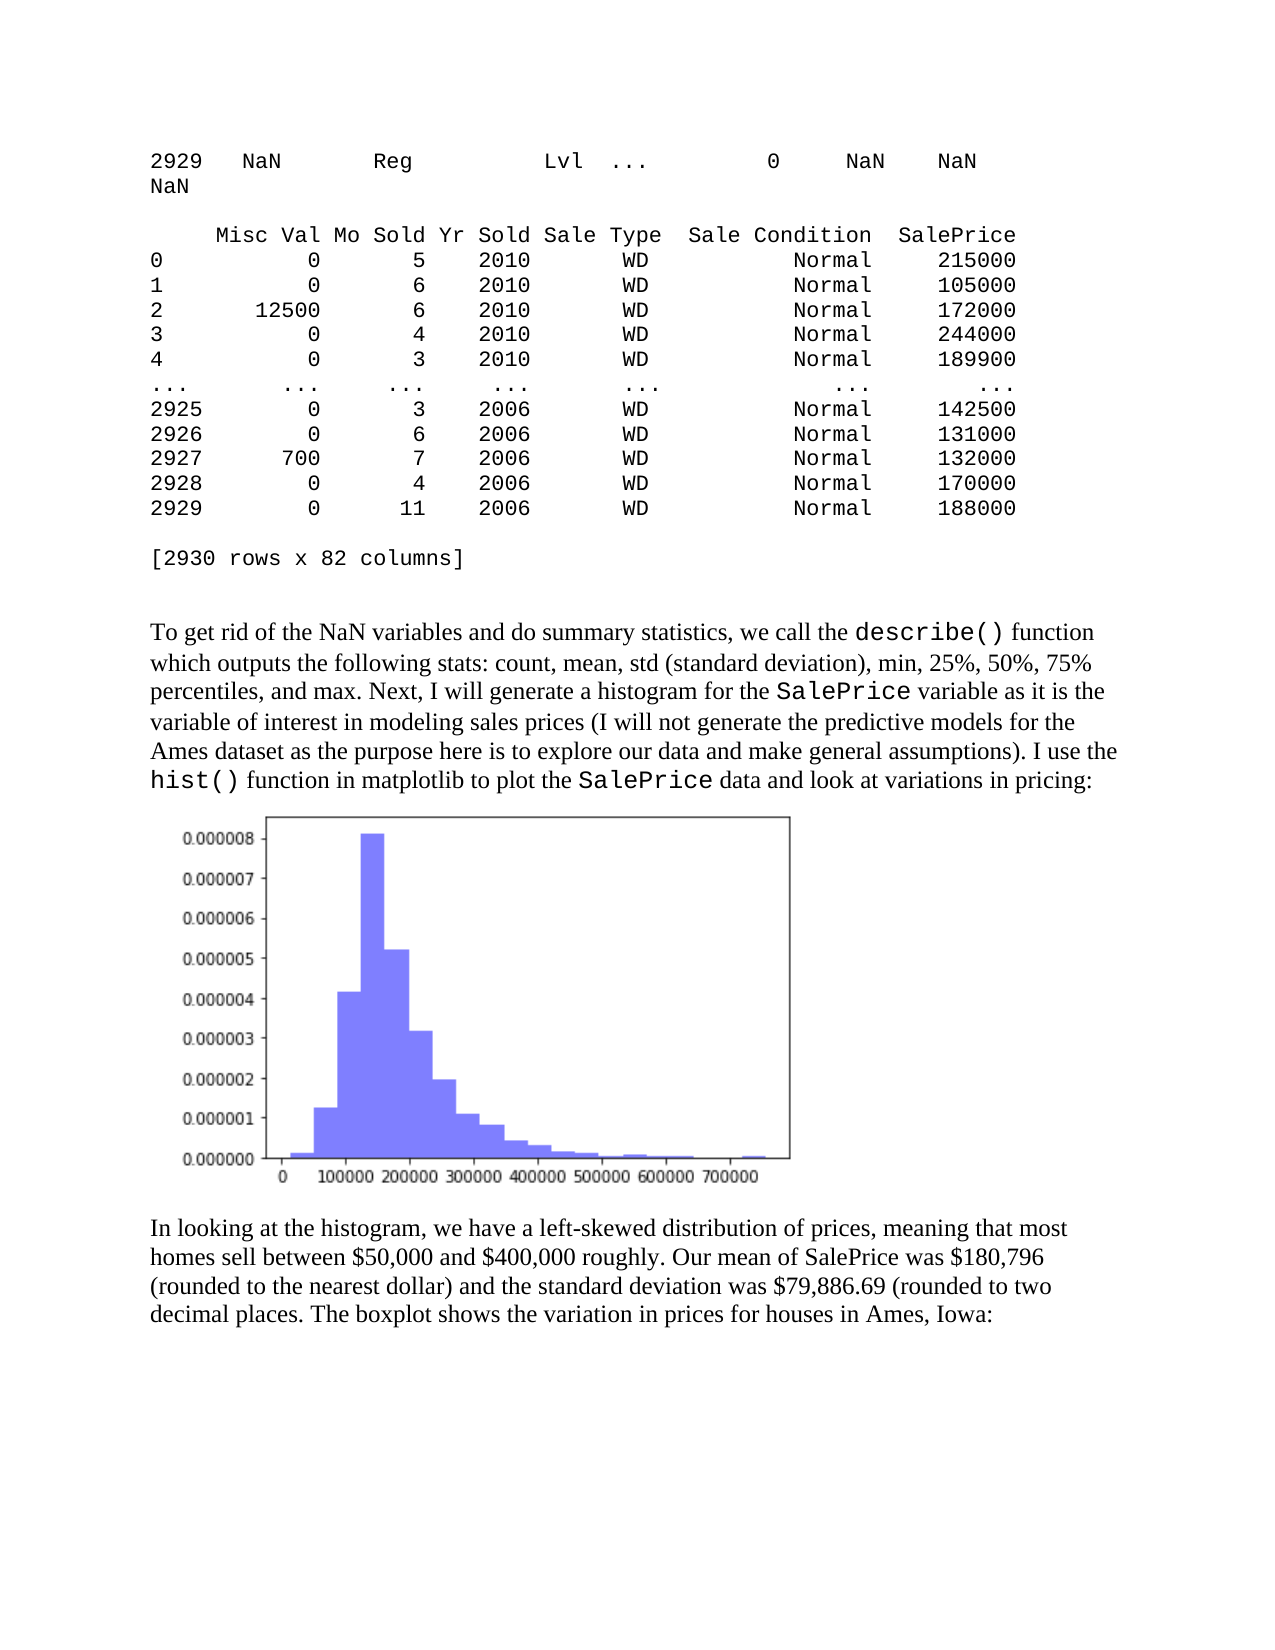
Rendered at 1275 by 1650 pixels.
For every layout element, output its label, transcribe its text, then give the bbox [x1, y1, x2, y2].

text Misc Val Mo Sold Yr Sold Sale Type Sale Condition SalePrice [150, 224, 1125, 249]
text 2929 NaN Reg Lvl ... 0 NaN NaN NaN [150, 150, 1125, 199]
text 2928 0 4 2006 WD Normal 170000 [150, 472, 1125, 497]
text [2930 rows x 82 columns] [150, 547, 1125, 571]
text 0 0 5 2010 WD Normal 215000 [150, 249, 1125, 274]
text 3 0 4 2010 WD Normal 244000 [150, 323, 1125, 348]
text 4 0 3 2010 WD Normal 189900 [150, 348, 1125, 373]
text 2 12500 6 2010 WD Normal 172000 [150, 299, 1125, 323]
text To get rid of the NaN variables and do summary statistics, we call the describe() function which outputs the following stats: count, mean, std (standard deviation), min, 25%, 50%, 75% percentiles, and max. Next, I will generate a histogram for the SalePrice variable as it is the variable of interest in modeling sales prices (I will not generate the predictive models for the Ames dataset as the purpose here is to explore our data and make general assumptions). I use the hist() function in matplotlib to plot the SalePrice data and look at variations in pricing: [150, 617, 1125, 796]
text 2929 0 11 2006 WD Normal 188000 [150, 497, 1125, 522]
text ... ... ... ... ... ... ... [150, 373, 1125, 398]
text 2927 700 7 2006 WD Normal 132000 [150, 447, 1125, 472]
text 2926 0 6 2006 WD Normal 131000 [150, 423, 1125, 447]
text In looking at the histogram, we have a left-skewed distribution of prices, meaning that most homes sell between $50,000 and $400,000 roughly. Our mean of SalePrice was $180,796 (rounded to the nearest dollar) and the standard deviation was $79,886.69 (rounded to two decimal places. The boxplot shows the variation in prices for houses in Ames, Iowa: [150, 1213, 1125, 1328]
picture [150, 812, 794, 1197]
text 1 0 6 2010 WD Normal 105000 [150, 274, 1125, 299]
text 2925 0 3 2006 WD Normal 142500 [150, 398, 1125, 423]
